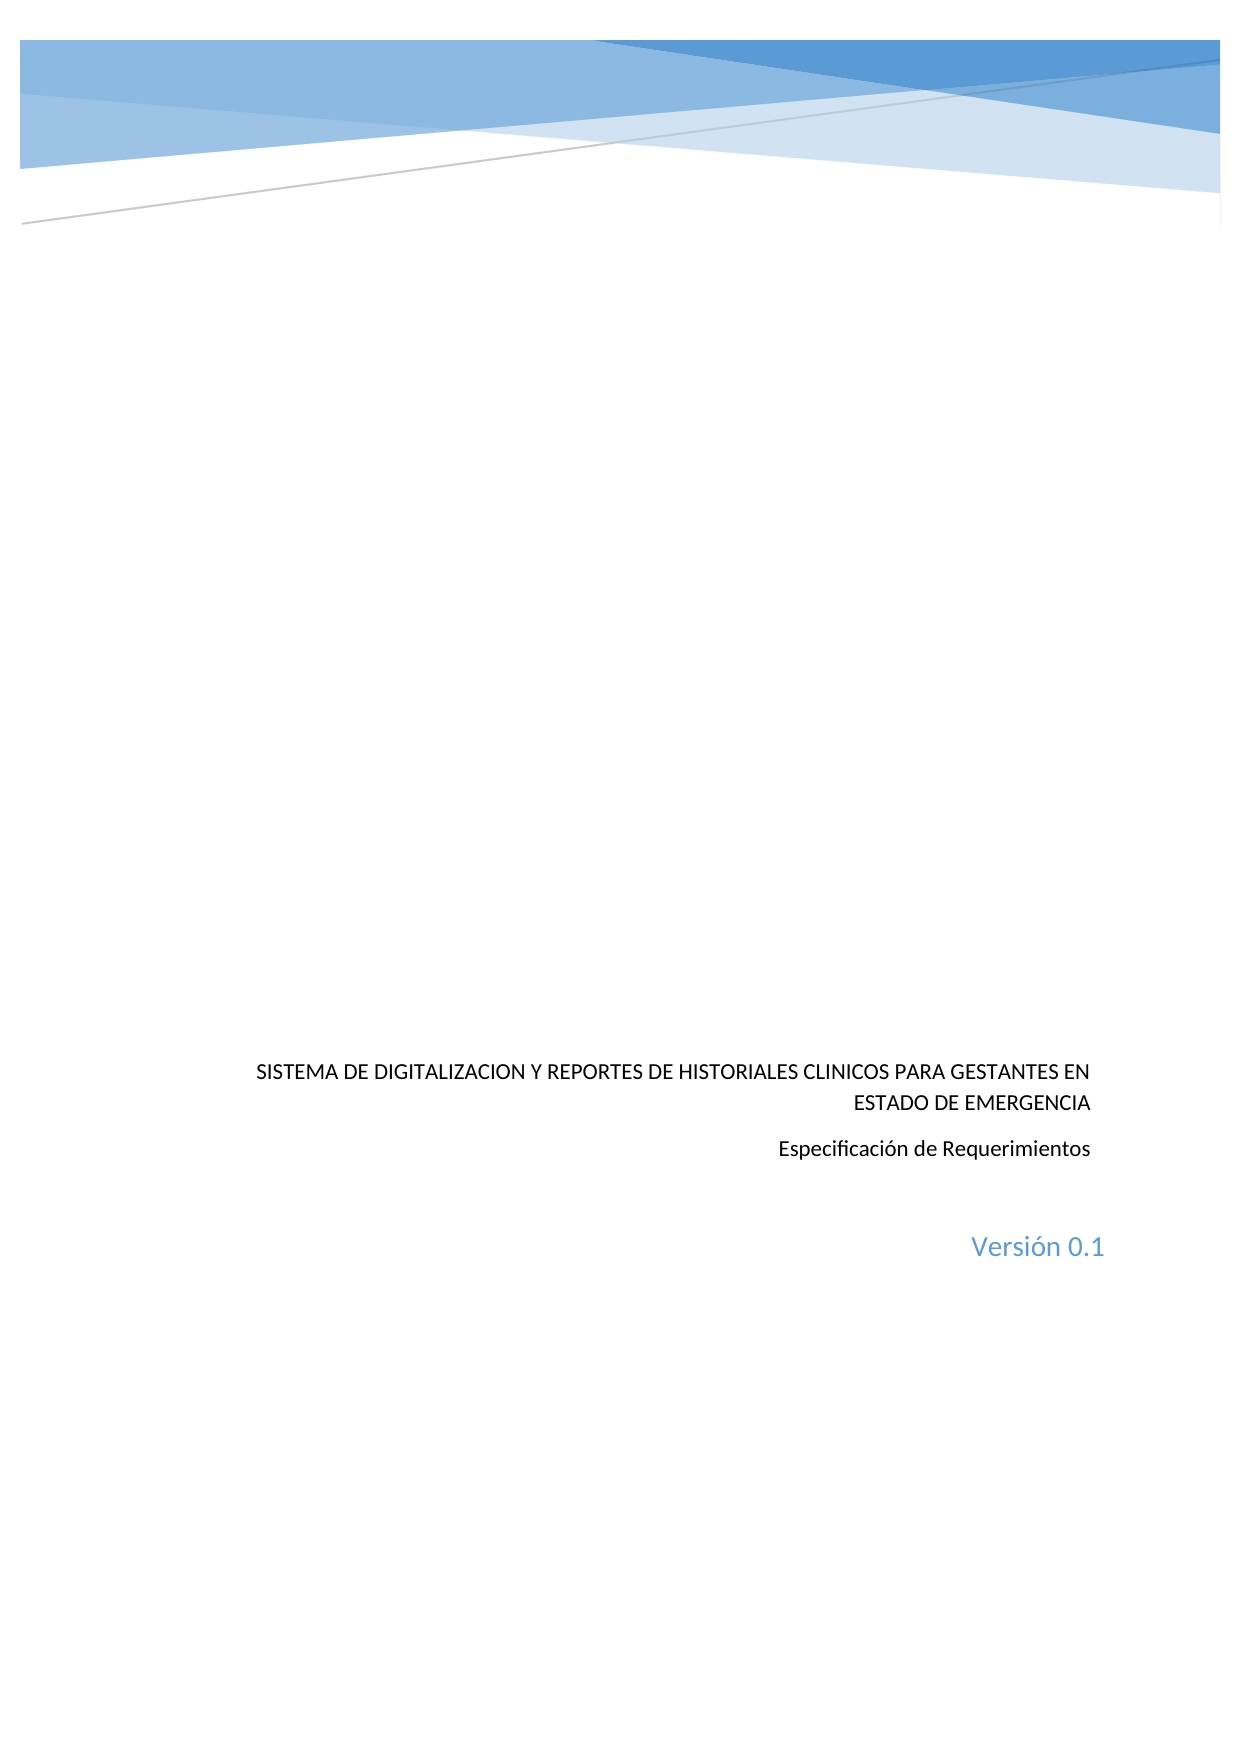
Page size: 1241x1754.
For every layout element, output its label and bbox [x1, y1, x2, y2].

picture [20, 40, 1221, 240]
